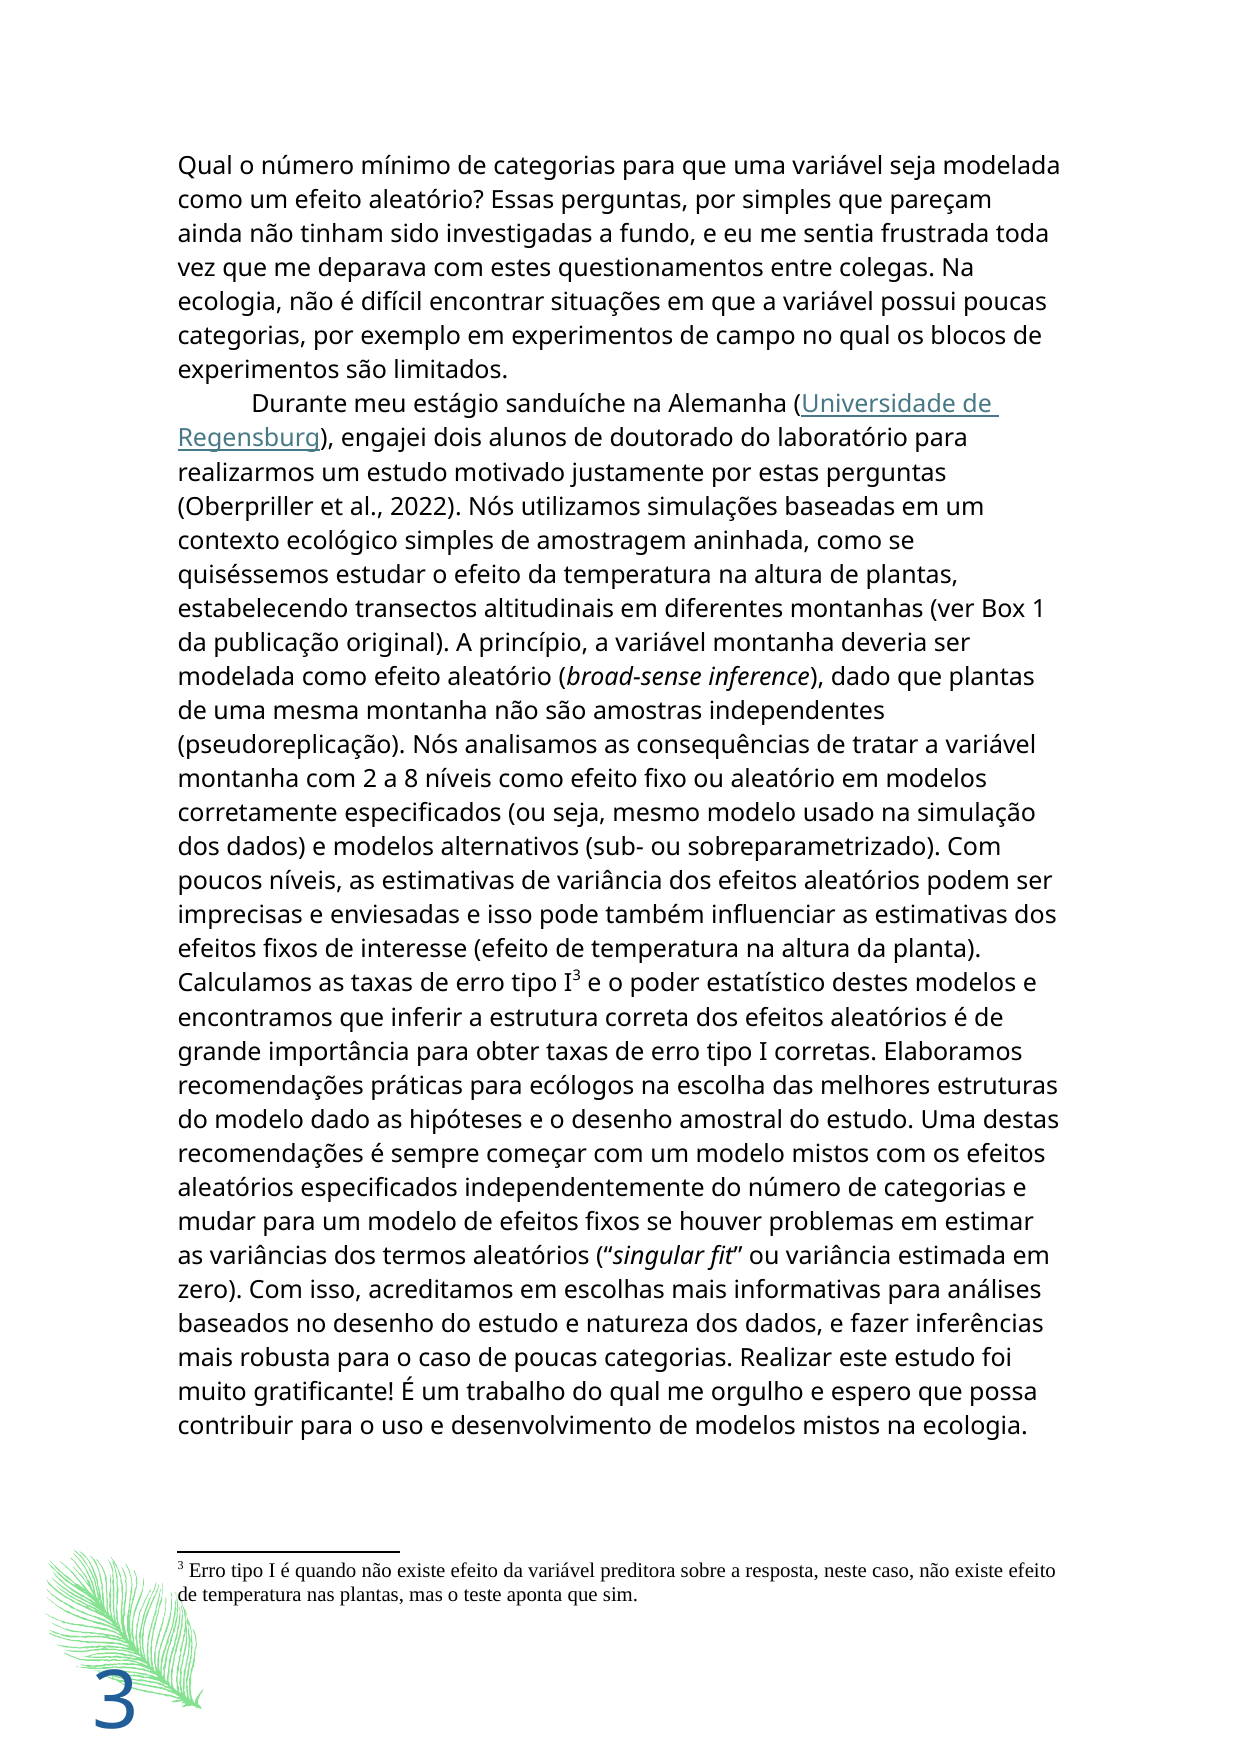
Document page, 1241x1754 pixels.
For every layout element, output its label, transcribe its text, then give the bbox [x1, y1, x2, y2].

text Durante meu estágio sanduíche na Alemanha (Universidade de Regensburg), engajei dois alunos de doutorado do laboratório para realizarmos um estudo motivado justamente por estas perguntas (Oberpriller et al., 2022). Nós utilizamos simulações baseadas em um contexto ecológico simples de amostragem aninhada, como se quiséssemos estudar o efeito da temperatura na altura de plantas, estabelecendo transectos altitudinais em diferentes montanhas (ver Box 1 da publicação original). A princípio, a variável montanha deveria ser modelada como efeito aleatório (broad-sense inference), dado que plantas de uma mesma montanha não são amostras independentes (pseudoreplicação). Nós analisamos as consequências de tratar a variável montanha com 2 a 8 níveis como efeito fixo ou aleatório em modelos corretamente especificados (ou seja, mesmo modelo usado na simulação dos dados) e modelos alternativos (sub- ou sobreparametrizado). Com poucos níveis, as estimativas de variância dos efeitos aleatórios podem ser imprecisas e enviesadas e isso pode também influenciar as estimativas dos efeitos fixos de interesse (efeito de temperatura na altura da planta). Calculamos as taxas de erro tipo I e o poder estatístico destes modelos e encontramos que inferir a estrutura correta dos efeitos aleatórios é de grande importância para obter taxas de erro tipo I corretas. Elaboramos recomendações práticas para ecólogos na escolha das melhores estruturas do modelo dado as hipóteses e o desenho amostral do estudo. Uma destas recomendações é sempre começar com um modelo mistos com os efeitos aleatórios especificados independentemente do número de categorias e mudar para um modelo de efeitos fixos se houver problemas em estimar as variâncias dos termos aleatórios (“singular fit” ou variância estimada em zero). Com isso, acreditamos em escolhas mais informativas para análises baseados no desenho do estudo e natureza dos dados, e fazer inferências mais robusta para o caso de poucas categorias. Realizar este estudo foi muito gratificante! É um trabalho do qual me orgulho e espero que possa contribuir para o uso e desenvolvimento de modelos mistos na ecologia. [177, 386, 1063, 1442]
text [177, 148, 1063, 386]
